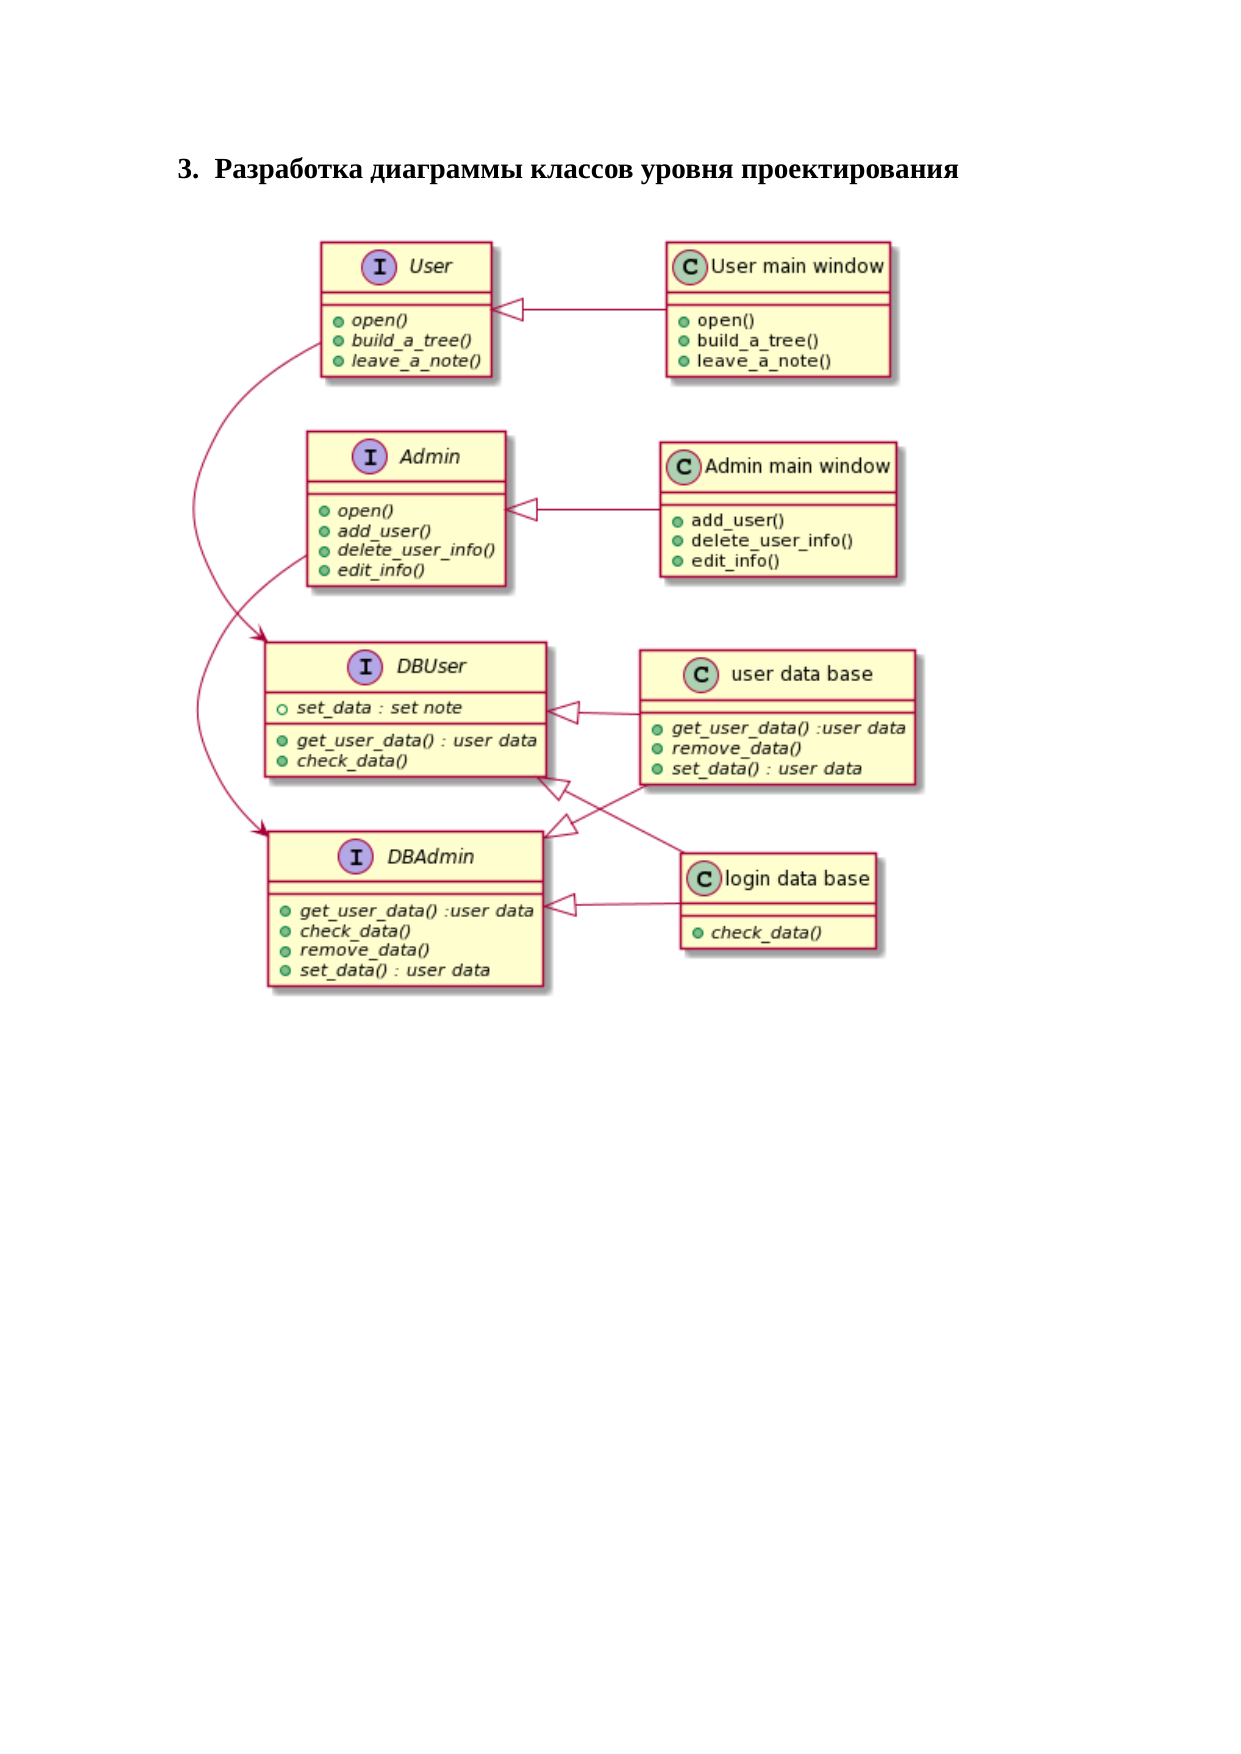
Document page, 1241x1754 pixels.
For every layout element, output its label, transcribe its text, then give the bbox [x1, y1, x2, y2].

subtitle Разработка диаграммы классов уровня проектирования [177, 152, 1152, 185]
picture [177, 231, 935, 1006]
